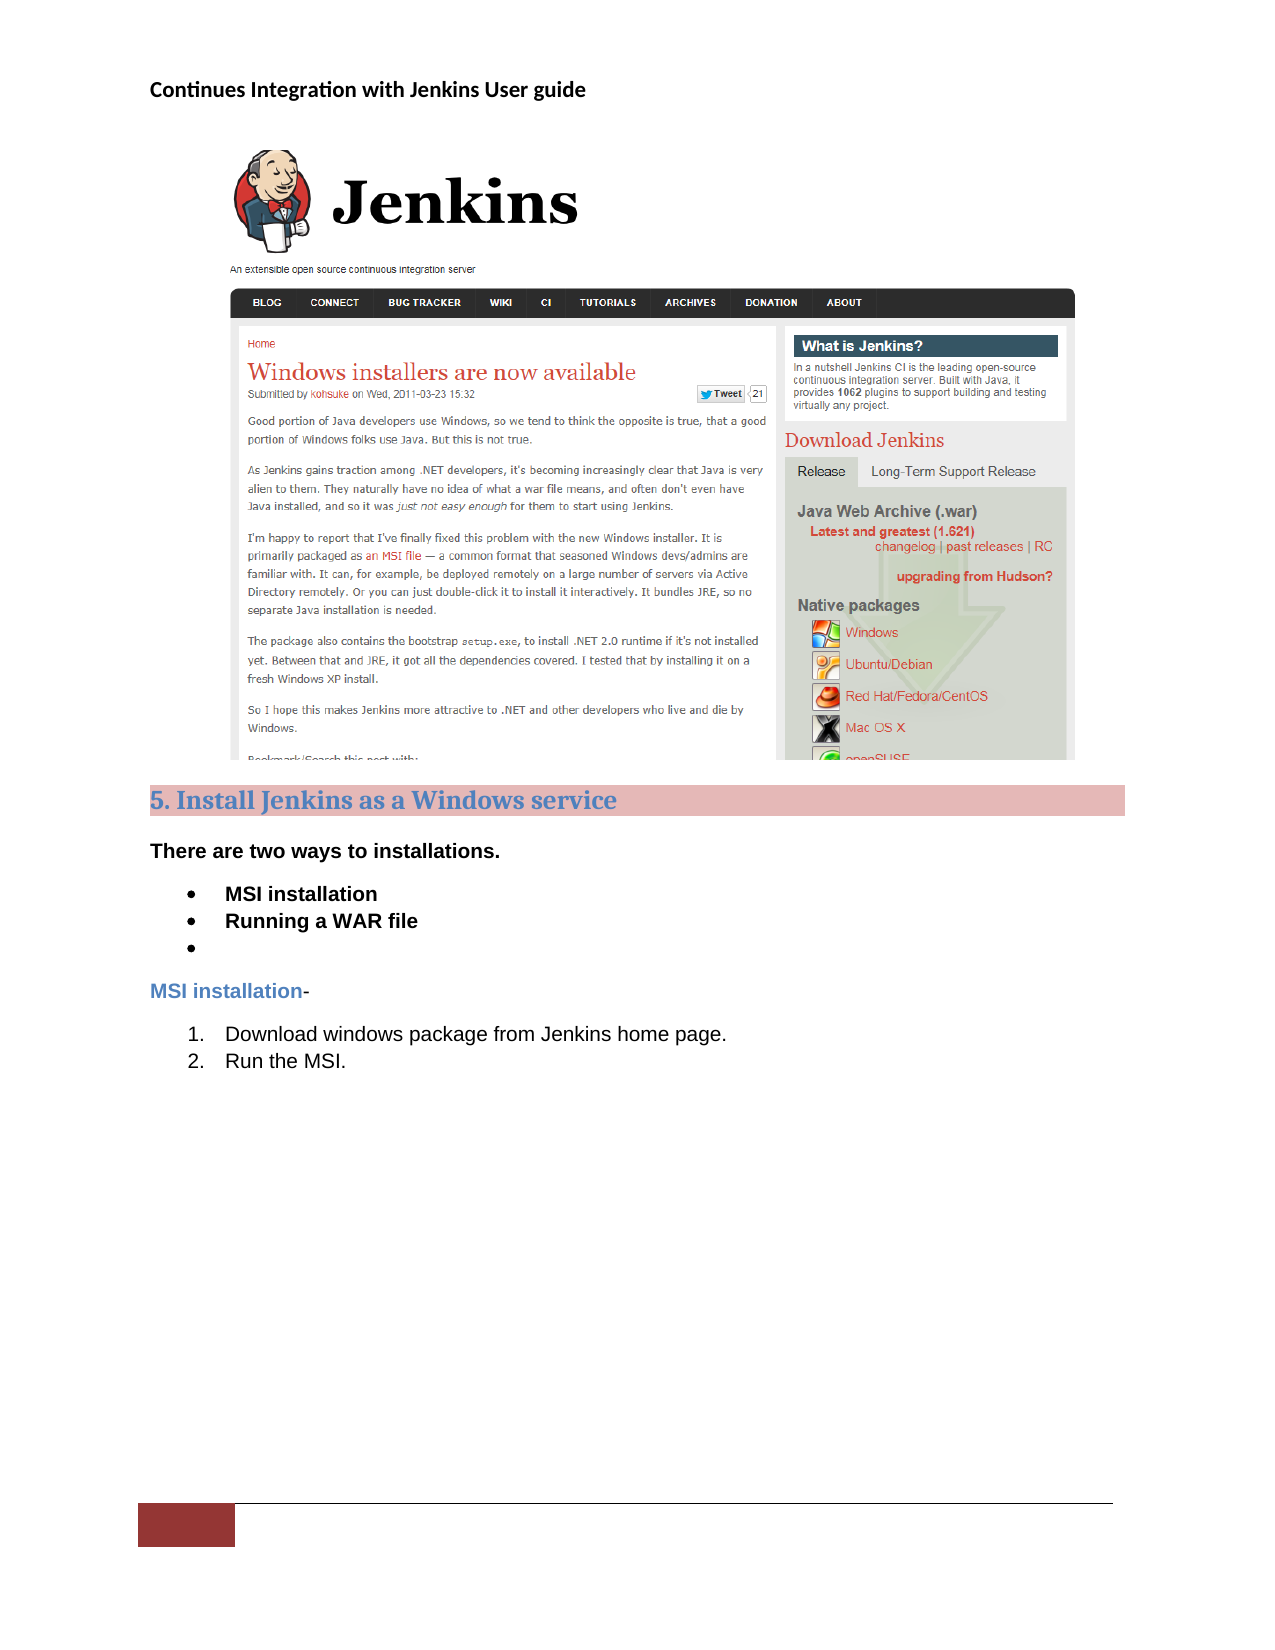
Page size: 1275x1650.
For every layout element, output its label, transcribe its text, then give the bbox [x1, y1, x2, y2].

text MSI installation- [150, 976, 1125, 1003]
list MSI installation [187, 879, 1125, 906]
list Download windows package from Jenkins home page. [187, 1018, 1125, 1046]
list Running a WAR file [187, 906, 1125, 933]
subtitle 5. Install Jenkins as a Windows service [150, 785, 1125, 816]
list Run the MSI. [187, 1046, 1125, 1073]
picture [150, 150, 1125, 760]
text There are two ways to installations. [150, 836, 1125, 863]
